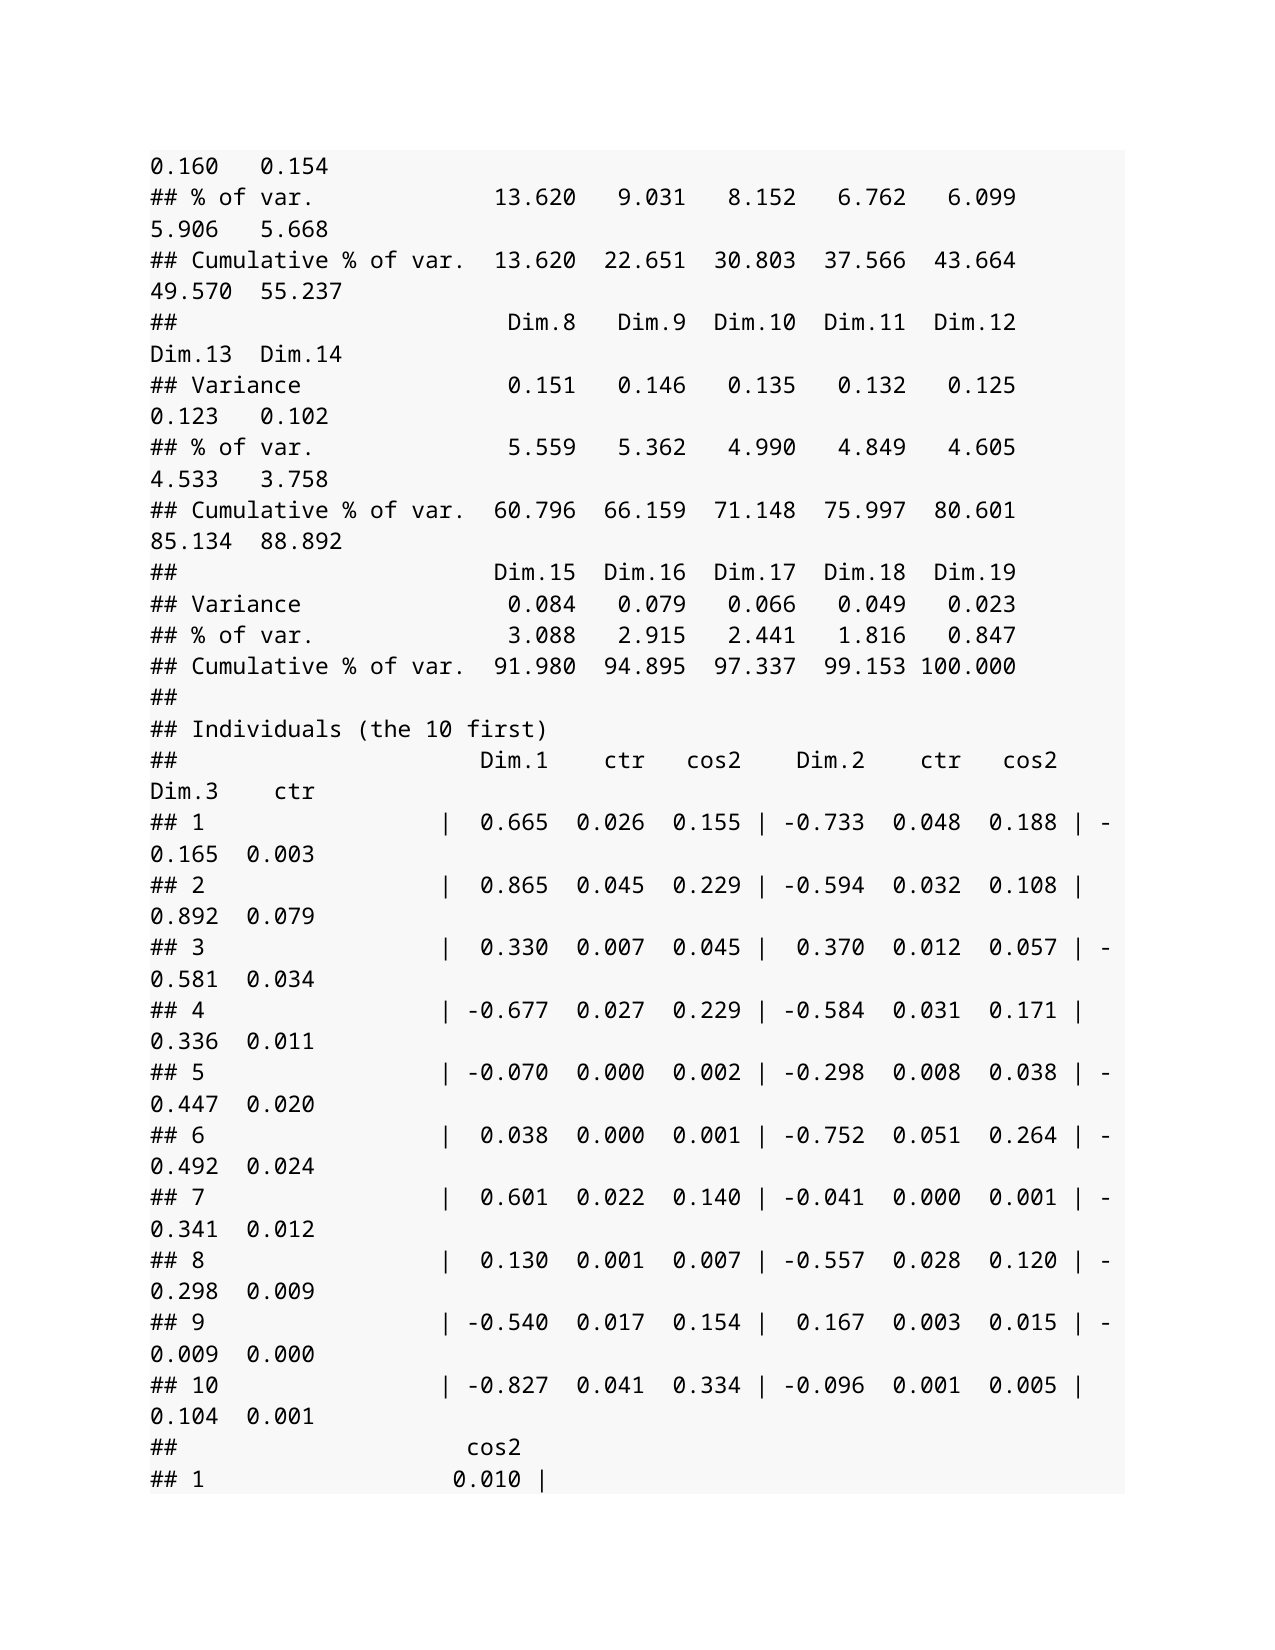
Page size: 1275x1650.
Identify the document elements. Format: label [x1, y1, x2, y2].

text [150, 150, 1125, 1494]
